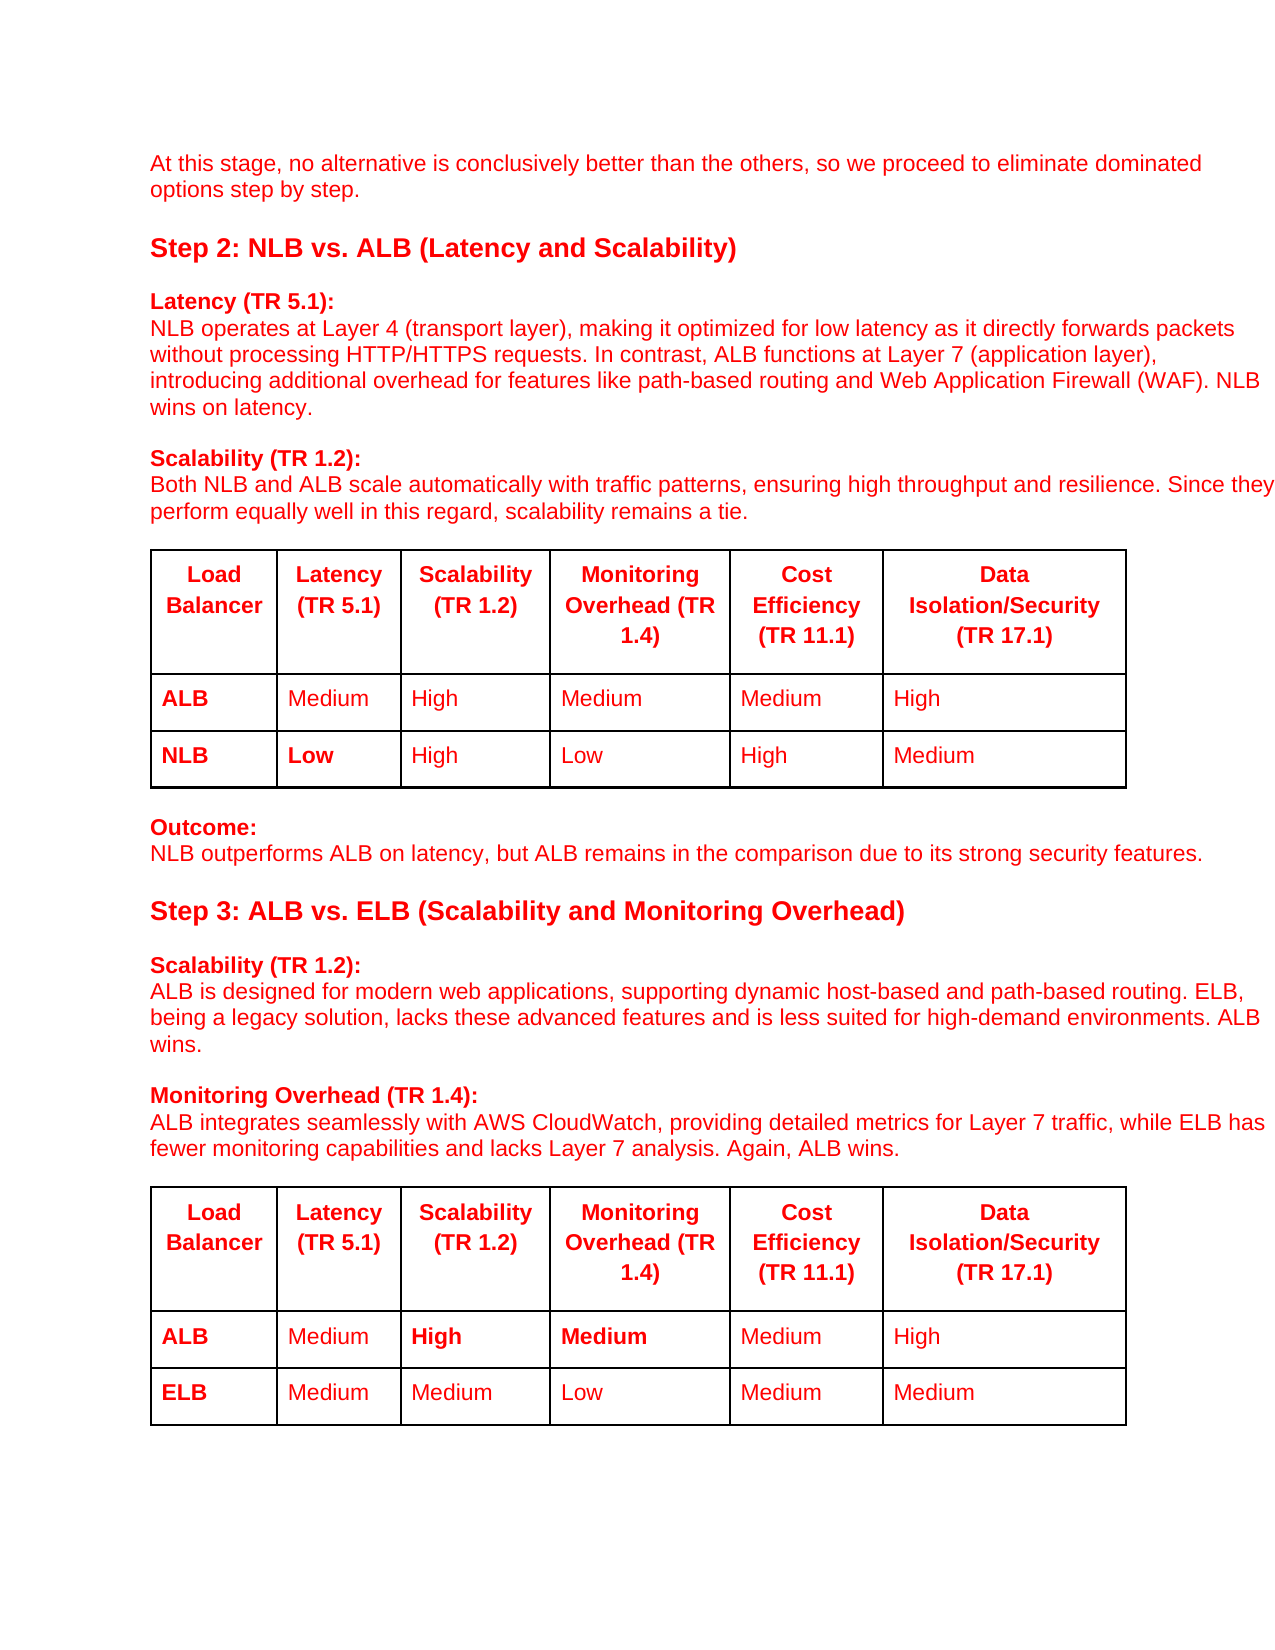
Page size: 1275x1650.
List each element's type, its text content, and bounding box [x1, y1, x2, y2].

table_header Latency (TR 5.1) [278, 551, 400, 673]
text Monitoring Overhead (TR 1.4): ALB integrates seamlessly with AWS CloudWatch, providing detailed metrics for Layer 7 traffic, while ELB has fewer monitoring capabilities and lacks Layer 7 analysis. Again, ALB wins. [150, 1082, 1275, 1161]
text Scalability (TR 1.2): Both NLB and ALB scale automatically with traffic patterns, ensuring high throughput and resilience. Since they perform equally well in this regard, scalability remains a tie. [150, 445, 1275, 524]
table_cell High [884, 1312, 1125, 1367]
text Scalability (TR 1.2): ALB is designed for modern web applications, supporting dynamic host-based and path-based routing. ELB, being a legacy solution, lacks these advanced features and is less suited for high-demand environments. ALB wins. [150, 952, 1275, 1057]
table_header Monitoring Overhead (TR 1.4) [551, 551, 729, 673]
table_header Latency (TR 5.1) [278, 1188, 400, 1310]
table_header Data Isolation/Security (TR 17.1) [884, 551, 1125, 673]
table_header Scalability (TR 1.2) [402, 1188, 549, 1310]
table_header Scalability (TR 1.2) [402, 551, 549, 673]
table_cell High [402, 675, 549, 730]
table_cell Medium [402, 1369, 549, 1424]
table_cell High [402, 1312, 549, 1367]
table_cell Low [278, 732, 400, 786]
table_cell Medium [884, 732, 1125, 786]
table_cell ALB [152, 1312, 276, 1367]
table_cell High [731, 732, 882, 786]
table_cell Medium [278, 1312, 400, 1367]
table_cell Medium [731, 1312, 882, 1367]
table_header Load Balancer [152, 1188, 276, 1310]
text Outcome: NLB outperforms ALB on latency, but ALB remains in the comparison due to its strong security features. [150, 813, 1275, 866]
table_cell High [402, 732, 549, 786]
table_cell Medium [278, 1369, 400, 1424]
table_header Cost Efficiency (TR 11.1) [731, 1188, 882, 1310]
table_cell ELB [152, 1369, 276, 1424]
table_header Monitoring Overhead (TR 1.4) [551, 1188, 729, 1310]
table_header Load Balancer [152, 551, 276, 673]
table_cell Medium [731, 1369, 882, 1424]
table_cell High [884, 675, 1125, 730]
table_cell Medium [551, 1312, 729, 1367]
table_header Cost Efficiency (TR 11.1) [731, 551, 882, 673]
table_cell Medium [884, 1369, 1125, 1424]
table_cell Medium [278, 675, 400, 730]
subtitle Step 2: NLB vs. ALB (Latency and Scalability) [150, 232, 1275, 263]
table_cell Medium [731, 675, 882, 730]
text At this stage, no alternative is conclusively better than the others, so we proceed to eliminate dominated options step by step. [150, 150, 1275, 203]
table_header Data Isolation/Security (TR 17.1) [884, 1188, 1125, 1310]
table_cell Low [551, 1369, 729, 1424]
table_cell NLB [152, 732, 276, 786]
table_cell ALB [152, 675, 276, 730]
table_cell Low [551, 732, 729, 786]
subtitle Step 3: ALB vs. ELB (Scalability and Monitoring Overhead) [150, 895, 1275, 927]
table_cell Medium [551, 675, 729, 730]
text Latency (TR 5.1): NLB operates at Layer 4 (transport layer), making it optimized for low latency as it directly forwards packets without processing HTTP/HTTPS requests. In contrast, ALB functions at Layer 7 (application layer), introducing additional overhead for features like path-based routing and Web Application Firewall (WAF). NLB wins on latency. [150, 288, 1275, 420]
